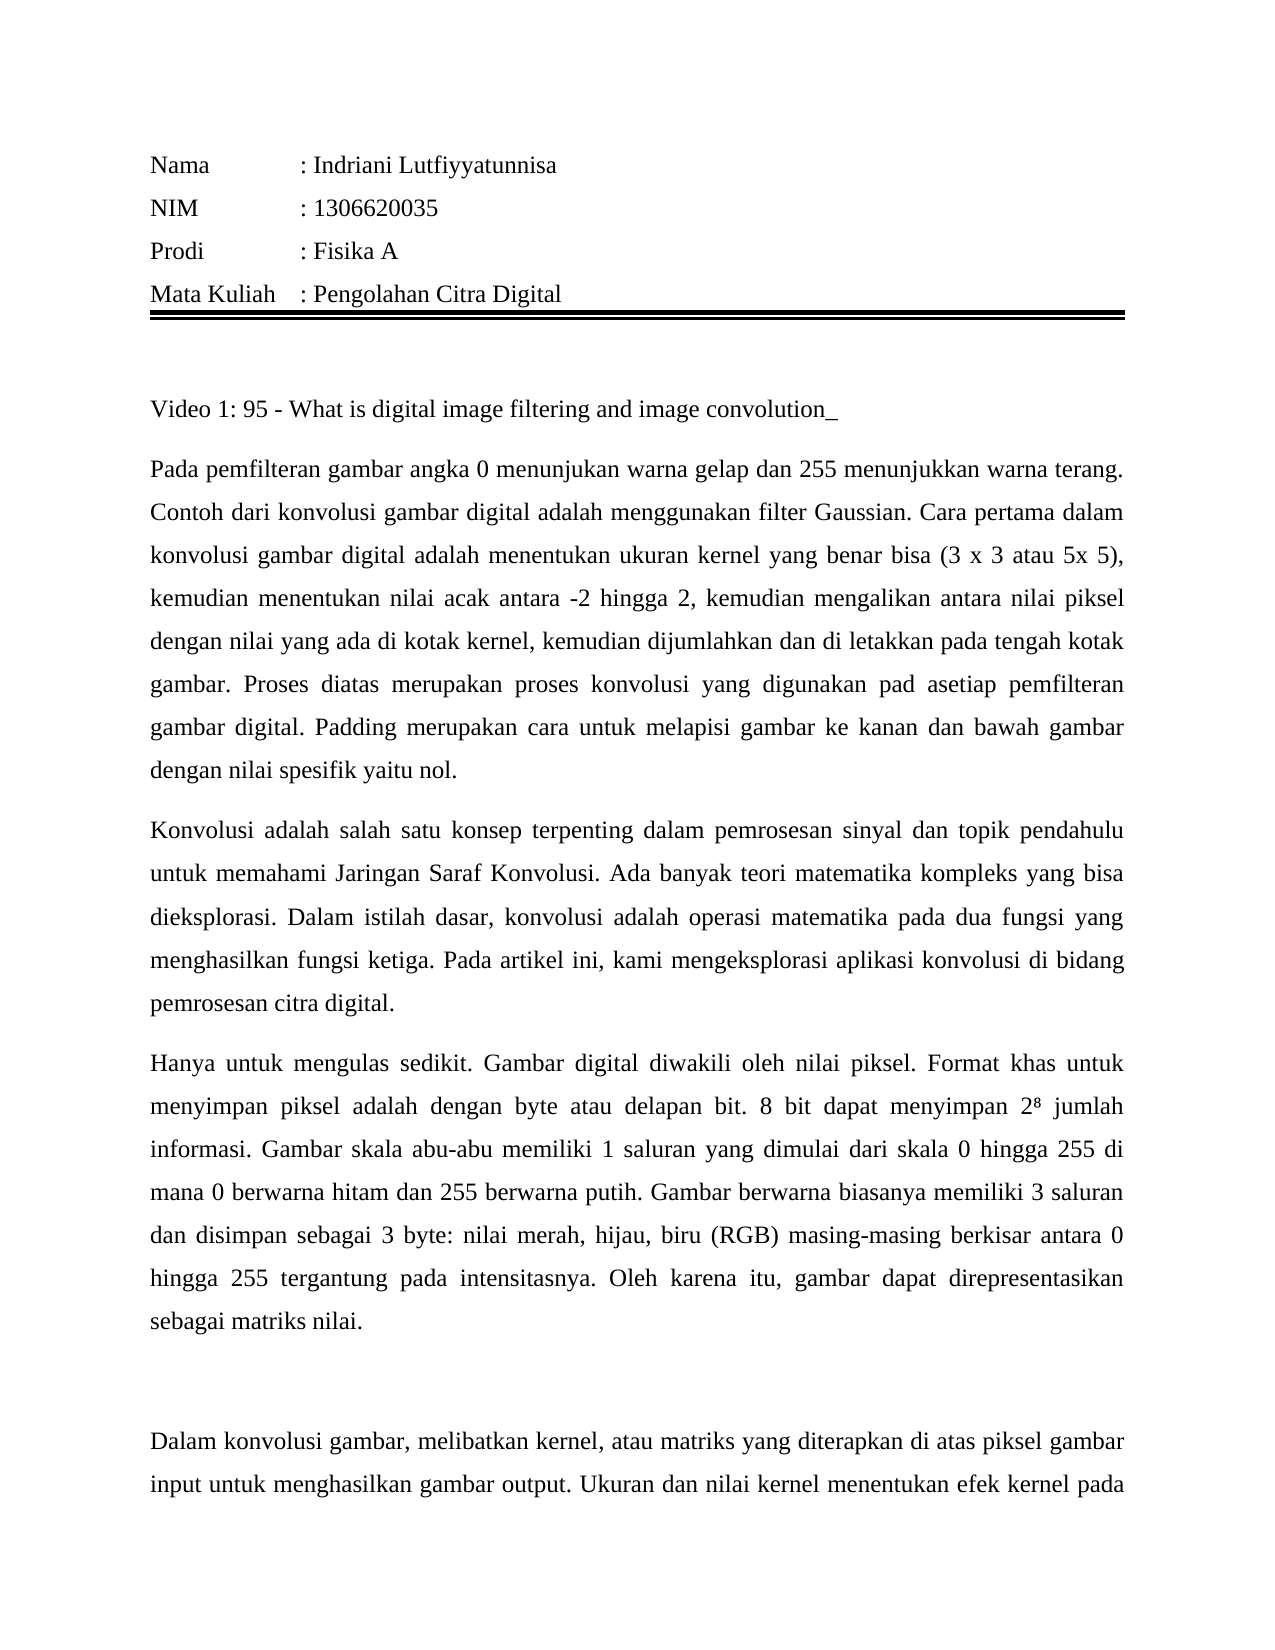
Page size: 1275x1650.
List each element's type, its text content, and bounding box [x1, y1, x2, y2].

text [150, 1426, 1125, 1498]
text NIM : 1306620035 [150, 193, 1125, 222]
text Hanya untuk mengulas sedikit. Gambar digital diwakili oleh nilai piksel. Format khas untuk menyimpan piksel adalah dengan byte atau delapan bit. 8 bit dapat menyimpan 2⁸ jumlah informasi. Gambar skala abu-abu memiliki 1 saluran yang dimulai dari skala 0 hingga 255 di mana 0 berwarna hitam dan 255 berwarna putih. Gambar berwarna biasanya memiliki 3 saluran dan disimpan sebagai 3 byte: nilai merah, hijau, biru (RGB) masing-masing berkisar antara 0 hingga 255 tergantung pada intensitasnya. Oleh karena itu, gambar dapat direpresentasikan sebagai matriks nilai. [150, 1048, 1125, 1335]
text Mata Kuliah : Pengolahan Citra Digital [150, 279, 1125, 310]
text Pada pemfilteran gambar angka 0 menunjukan warna gelap dan 255 menunjukkan warna terang. Contoh dari konvolusi gambar digital adalah menggunakan filter Gaussian. Cara pertama dalam konvolusi gambar digital adalah menentukan ukuran kernel yang benar bisa (3 x 3 atau 5x 5), kemudian menentukan nilai acak antara -2 hingga 2, kemudian mengalikan antara nilai piksel dengan nilai yang ada di kotak kernel, kemudian dijumlahkan dan di letakkan pada tengah kotak gambar. Proses diatas merupakan proses konvolusi yang digunakan pad asetiap pemfilteran gambar digital. Padding merupakan cara untuk melapisi gambar ke kanan dan bawah gambar dengan nilai spesifik yaitu nol. [150, 454, 1125, 784]
text Video 1: 95 - What is digital image filtering and image convolution_ [150, 394, 1125, 423]
text Konvolusi adalah salah satu konsep terpenting dalam pemrosesan sinyal dan topik pendahulu untuk memahami Jaringan Saraf Konvolusi. Ada banyak teori matematika kompleks yang bisa dieksplorasi. Dalam istilah dasar, konvolusi adalah operasi matematika pada dua fungsi yang menghasilkan fungsi ketiga. Pada artikel ini, kami mengeksplorasi aplikasi konvolusi di bidang pemrosesan citra digital. [150, 815, 1125, 1017]
text Nama : Indriani Lutfiyyatunnisa [150, 150, 1125, 179]
text Prodi : Fisika A [150, 236, 1125, 265]
